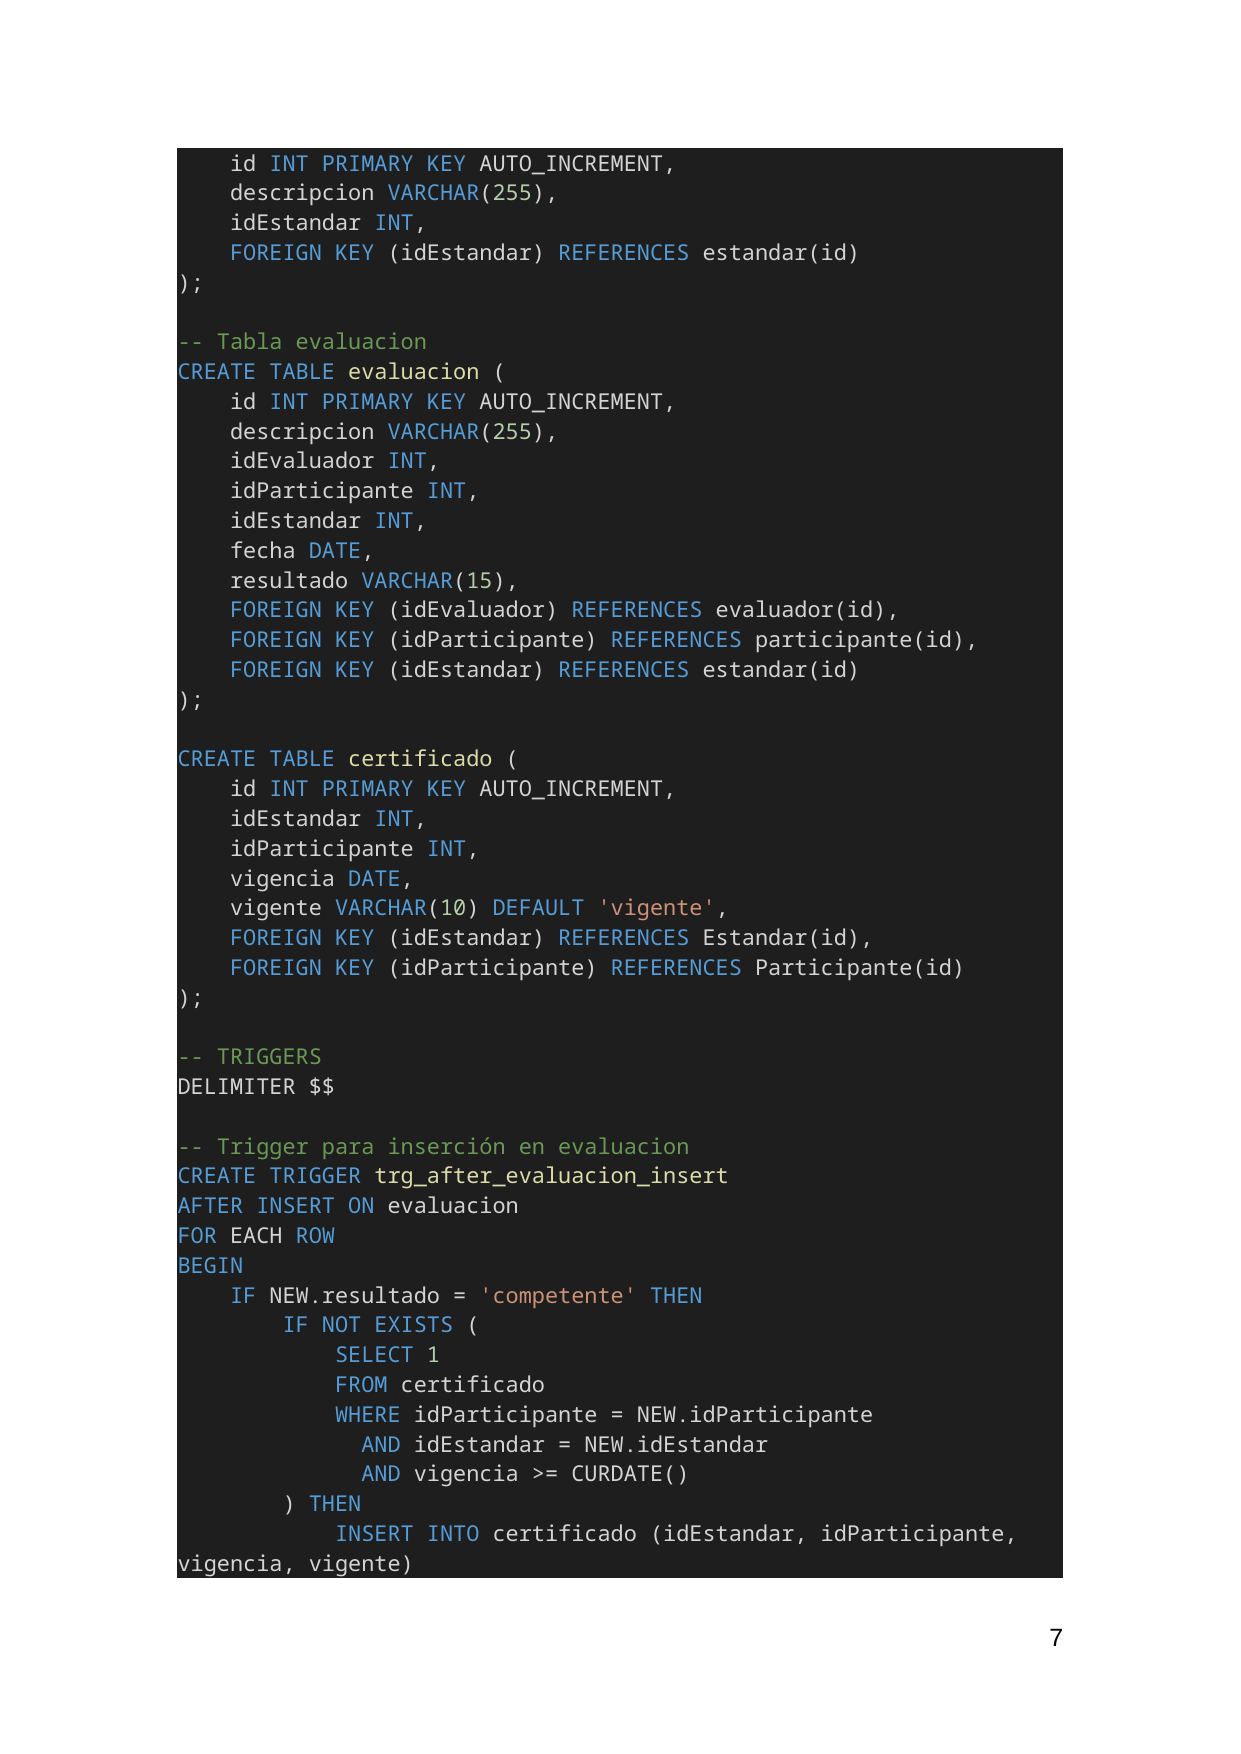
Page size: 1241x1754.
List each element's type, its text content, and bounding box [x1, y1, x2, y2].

text FOREIGN KEY (idParticipante) REFERENCES participante(id), [177, 624, 1063, 654]
text FOR EACH ROW [177, 1220, 1063, 1250]
text idEstandar INT, [177, 207, 1063, 237]
text CREATE TRIGGER trg_after_evaluacion_insert [177, 1161, 1063, 1190]
text id INT PRIMARY KEY AUTO_INCREMENT, [177, 386, 1063, 416]
text ); [177, 982, 1063, 1012]
text idEstandar INT, [177, 505, 1063, 535]
text id INT PRIMARY KEY AUTO_INCREMENT, [177, 148, 1063, 177]
text IF NEW.resultado = 'competente' THEN [177, 1280, 1063, 1309]
text idEvaluador INT, [177, 446, 1063, 475]
text ); [177, 684, 1063, 714]
text ); [177, 267, 1063, 297]
text -- Tabla evaluacion [177, 326, 1063, 356]
text INSERT INTO certificado (idEstandar, idParticipante, vigencia, vigente) [177, 1518, 1063, 1578]
text FROM certificado [177, 1369, 1063, 1399]
text FOREIGN KEY (idParticipante) REFERENCES Participante(id) [177, 952, 1063, 982]
text ) THEN [177, 1488, 1063, 1518]
text vigencia DATE, [177, 863, 1063, 892]
text FOREIGN KEY (idEstandar) REFERENCES estandar(id) [177, 654, 1063, 684]
text SELECT 1 [177, 1339, 1063, 1369]
text resultado VARCHAR(15), [177, 565, 1063, 594]
text AND vigencia >= CURDATE() [177, 1458, 1063, 1488]
text FOREIGN KEY (idEvaluador) REFERENCES evaluador(id), [177, 594, 1063, 624]
text IF NOT EXISTS ( [177, 1309, 1063, 1339]
text FOREIGN KEY (idEstandar) REFERENCES Estandar(id), [177, 922, 1063, 952]
text id INT PRIMARY KEY AUTO_INCREMENT, [177, 773, 1063, 803]
text descripcion VARCHAR(255), [177, 416, 1063, 446]
text WHERE idParticipante = NEW.idParticipante [177, 1399, 1063, 1429]
text -- Trigger para inserción en evaluacion [177, 1131, 1063, 1161]
text vigente VARCHAR(10) DEFAULT 'vigente', [177, 892, 1063, 922]
text FOREIGN KEY (idEstandar) REFERENCES estandar(id) [177, 237, 1063, 267]
text idParticipante INT, [177, 475, 1063, 505]
text CREATE TABLE certificado ( [177, 743, 1063, 773]
text BEGIN [177, 1250, 1063, 1280]
text -- TRIGGERS [177, 1041, 1063, 1071]
text descripcion VARCHAR(255), [177, 177, 1063, 207]
text fecha DATE, [177, 535, 1063, 565]
text idEstandar INT, [177, 803, 1063, 833]
text idParticipante INT, [177, 833, 1063, 863]
text AND idEstandar = NEW.idEstandar [177, 1429, 1063, 1458]
text CREATE TABLE evaluacion ( [177, 356, 1063, 386]
text AFTER INSERT ON evaluacion [177, 1190, 1063, 1220]
text DELIMITER $$ [177, 1071, 1063, 1101]
